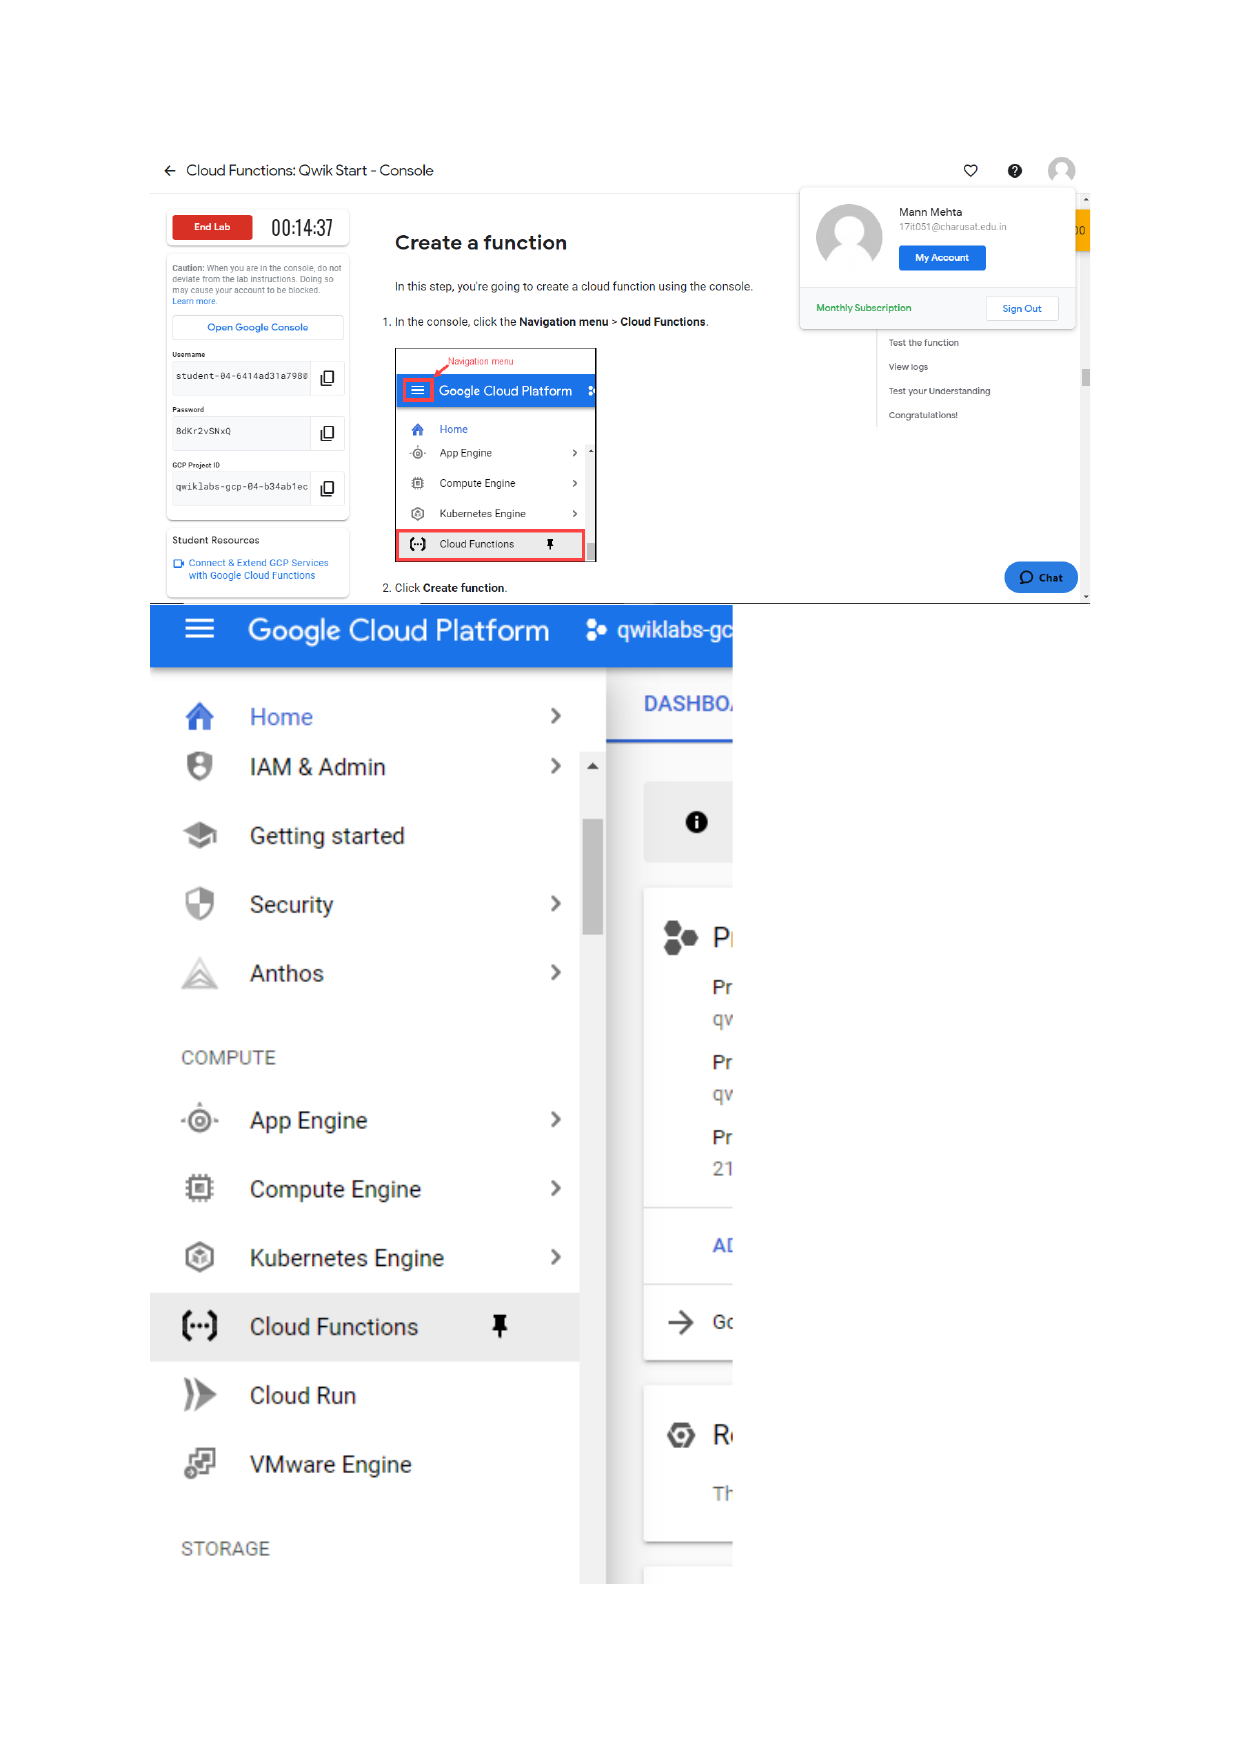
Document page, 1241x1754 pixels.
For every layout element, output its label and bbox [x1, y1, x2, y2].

picture [150, 150, 1091, 604]
picture [150, 605, 733, 1584]
